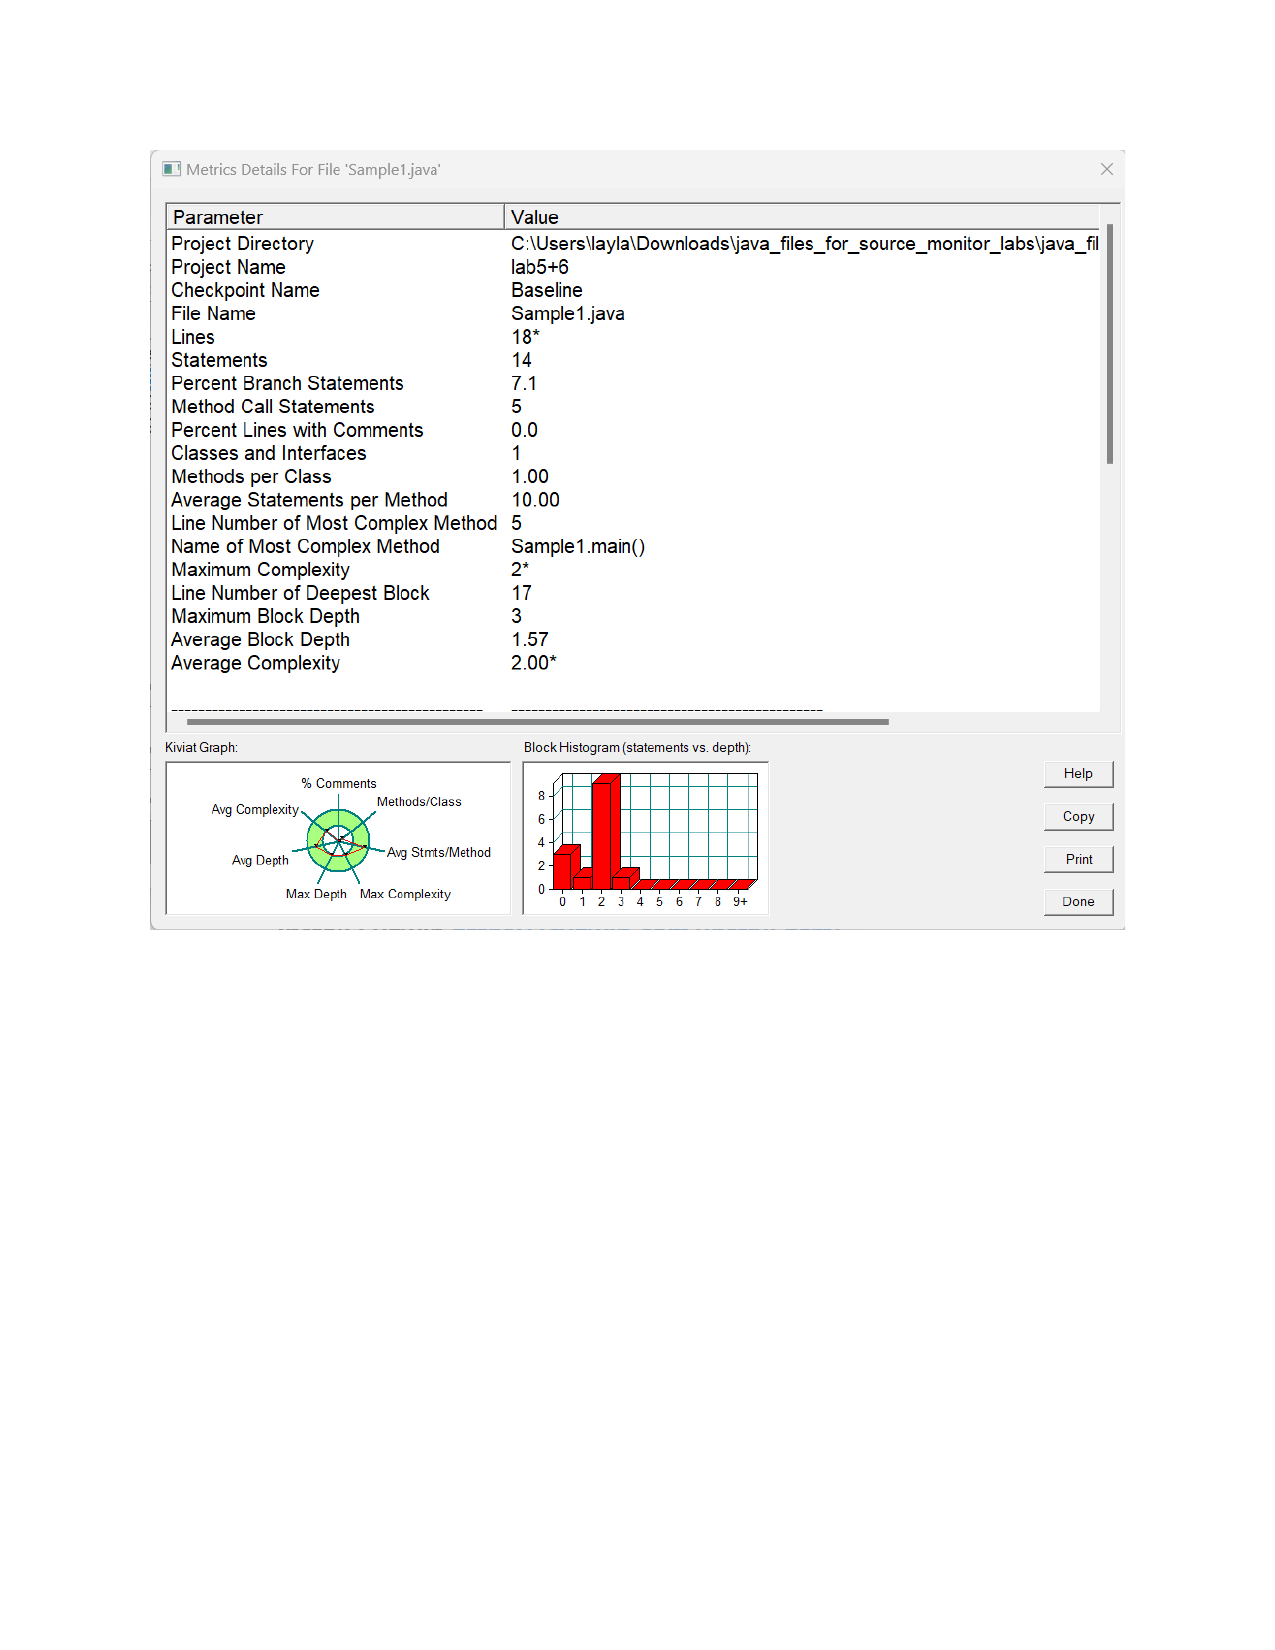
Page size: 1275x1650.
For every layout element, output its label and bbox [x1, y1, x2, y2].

picture [150, 150, 1125, 930]
